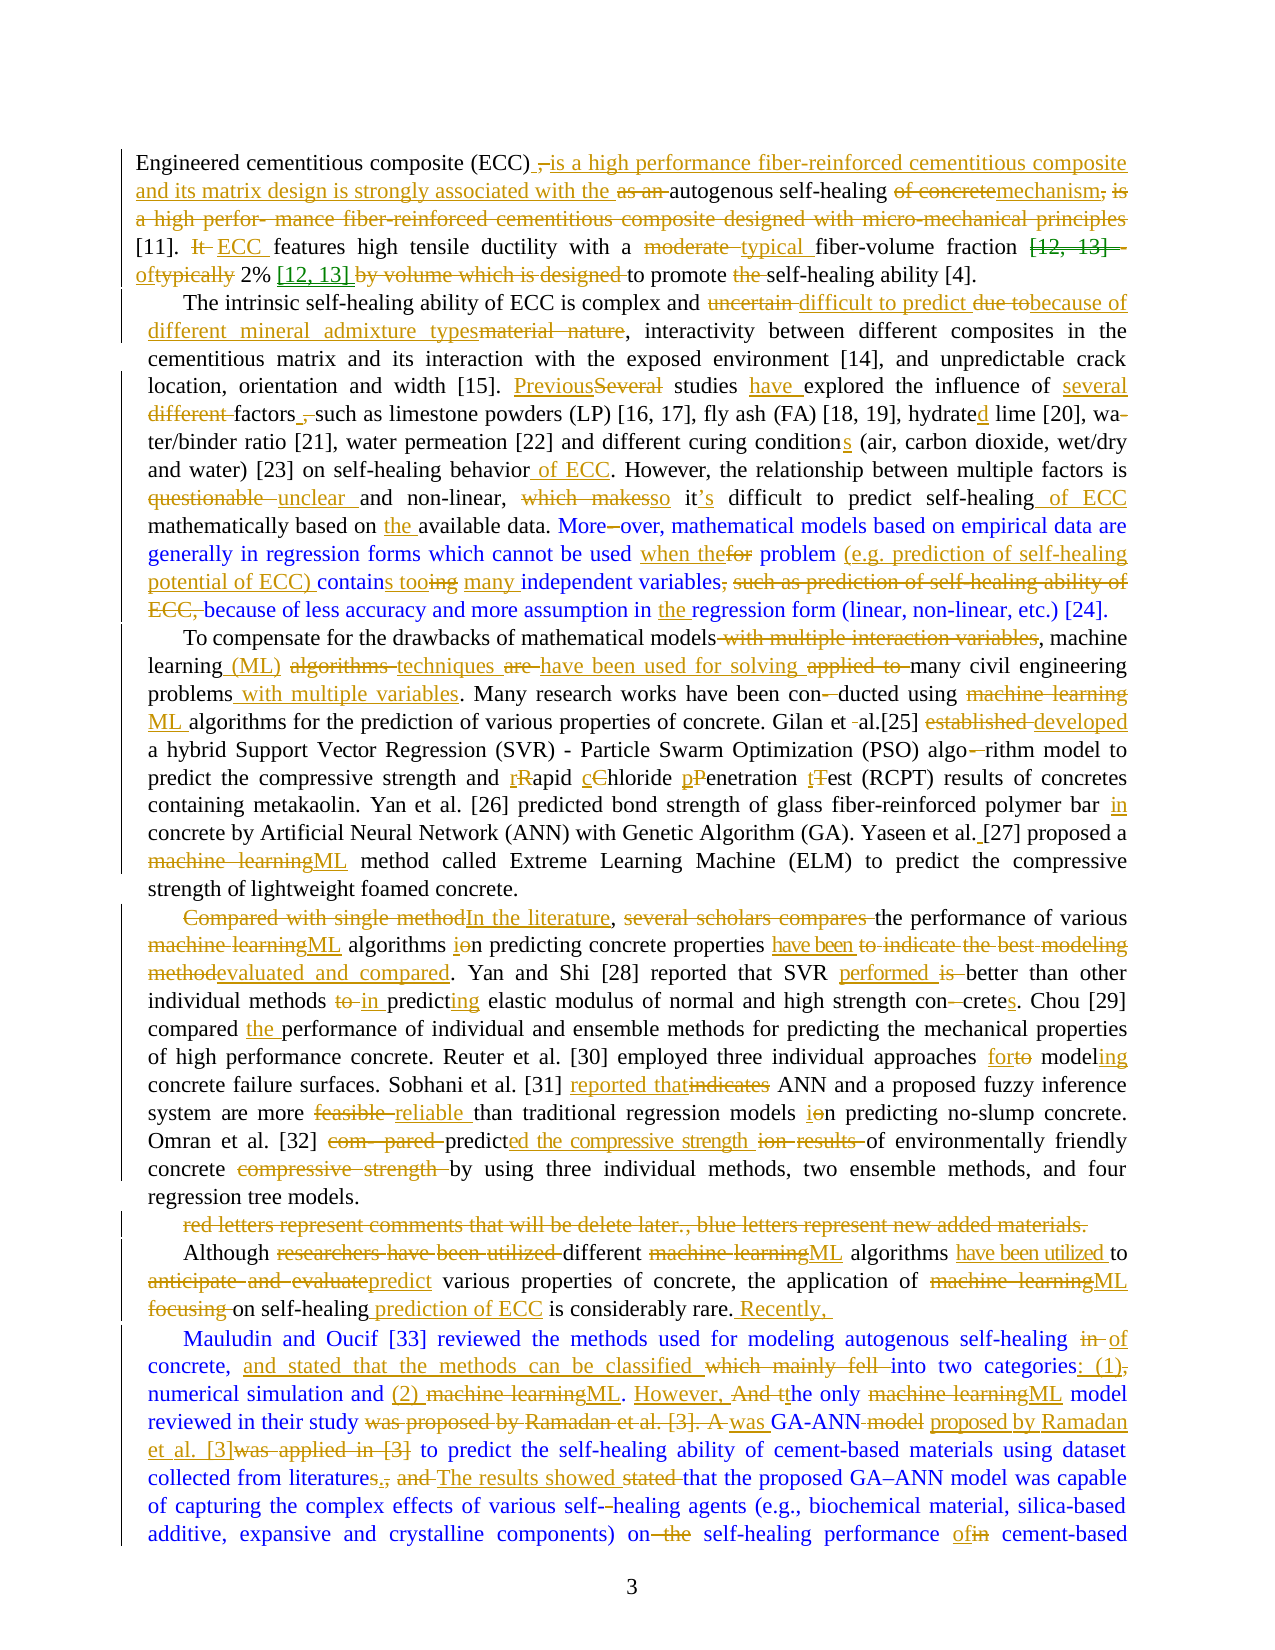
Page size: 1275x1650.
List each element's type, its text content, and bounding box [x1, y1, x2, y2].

text The intrinsic self-healing ability of ECC is complex and , interactivity between different composites in the cementitious matrix and its interaction with the exposed environment [14], and unpredictable crack location, orientation and width [15]. studies explored the influence of factorssuch as limestone powders (LP) [16, 17], fly ash (FA) [18, 19], hydrate lime [20], water/binder ratio [21], water permeation [22] and different curing condition (air, carbon dioxide, wet/dry and water) [23] on self-healing behavior. However, the relationship between multiple factors is and non-linear, it difficult to predict self-healingmathematically based on available data. Moreover, mathematical models based on empirical data are generally in regression forms which cannot be used problem contain independent variables because of less accuracy and more assumption in regression form (linear, non-linear, etc.) [24]. [148, 289, 1128, 622]
text Although different algorithms to various properties of concrete, the application of on self-healing is considerably rare. [148, 1239, 1128, 1321]
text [148, 1325, 1128, 1546]
text Engineered cementitious composite (ECC)autogenous self-healing [11]. features high tensile ductility with a fiber-volume fraction 2% to promote self-healing ability [4]. [135, 149, 1128, 219]
text To compensate for the drawbacks of mathematical models, machine learning many civil engineering problems. Many research works have been conducted using algorithms for the prediction of various properties of concrete. Gilan et al.[25] a hybrid Support Vector Regression (SVR) - Particle Swarm Optimization (PSO) algorithm model to predict the compressive strength and apid hloride enetration est (RCPT) results of concretes containing metakaolin. Yan et al. [26] predicted bond strength of glass fiber-reinforced polymer bar concrete by Artificial Neural Network (ANN) with Genetic Algorithm (GA). Yaseen et al.[27] proposed a method called Extreme Learning Machine (ELM) to predict the compressive strength of lightweight foamed concrete. [148, 624, 1128, 902]
text , the performance of various algorithms n predicting concrete properties . Yan and Shi [28] reported that SVR better than other individual methods predict elastic modulus of normal and high strength concrete. Chou [29] compared performance of individual and ensemble methods for predicting the mechanical properties of high performance concrete. Reuter et al. [30] employed three individual approaches model concrete failure surfaces. Sobhani et al. [31] ANN and a proposed fuzzy inference system are more than traditional regression models n predicting no-slump concrete. Omran et al. [32] predictof environmentally friendly concrete by using three individual methods, two ensemble methods, and four regression tree models. [148, 903, 1128, 1209]
text Engineered cementitious composite (ECC)autogenous self-healing [11]. features high tensile ductility with a fiber-volume fraction 2% to promote self-healing ability [4]. [135, 220, 1128, 287]
